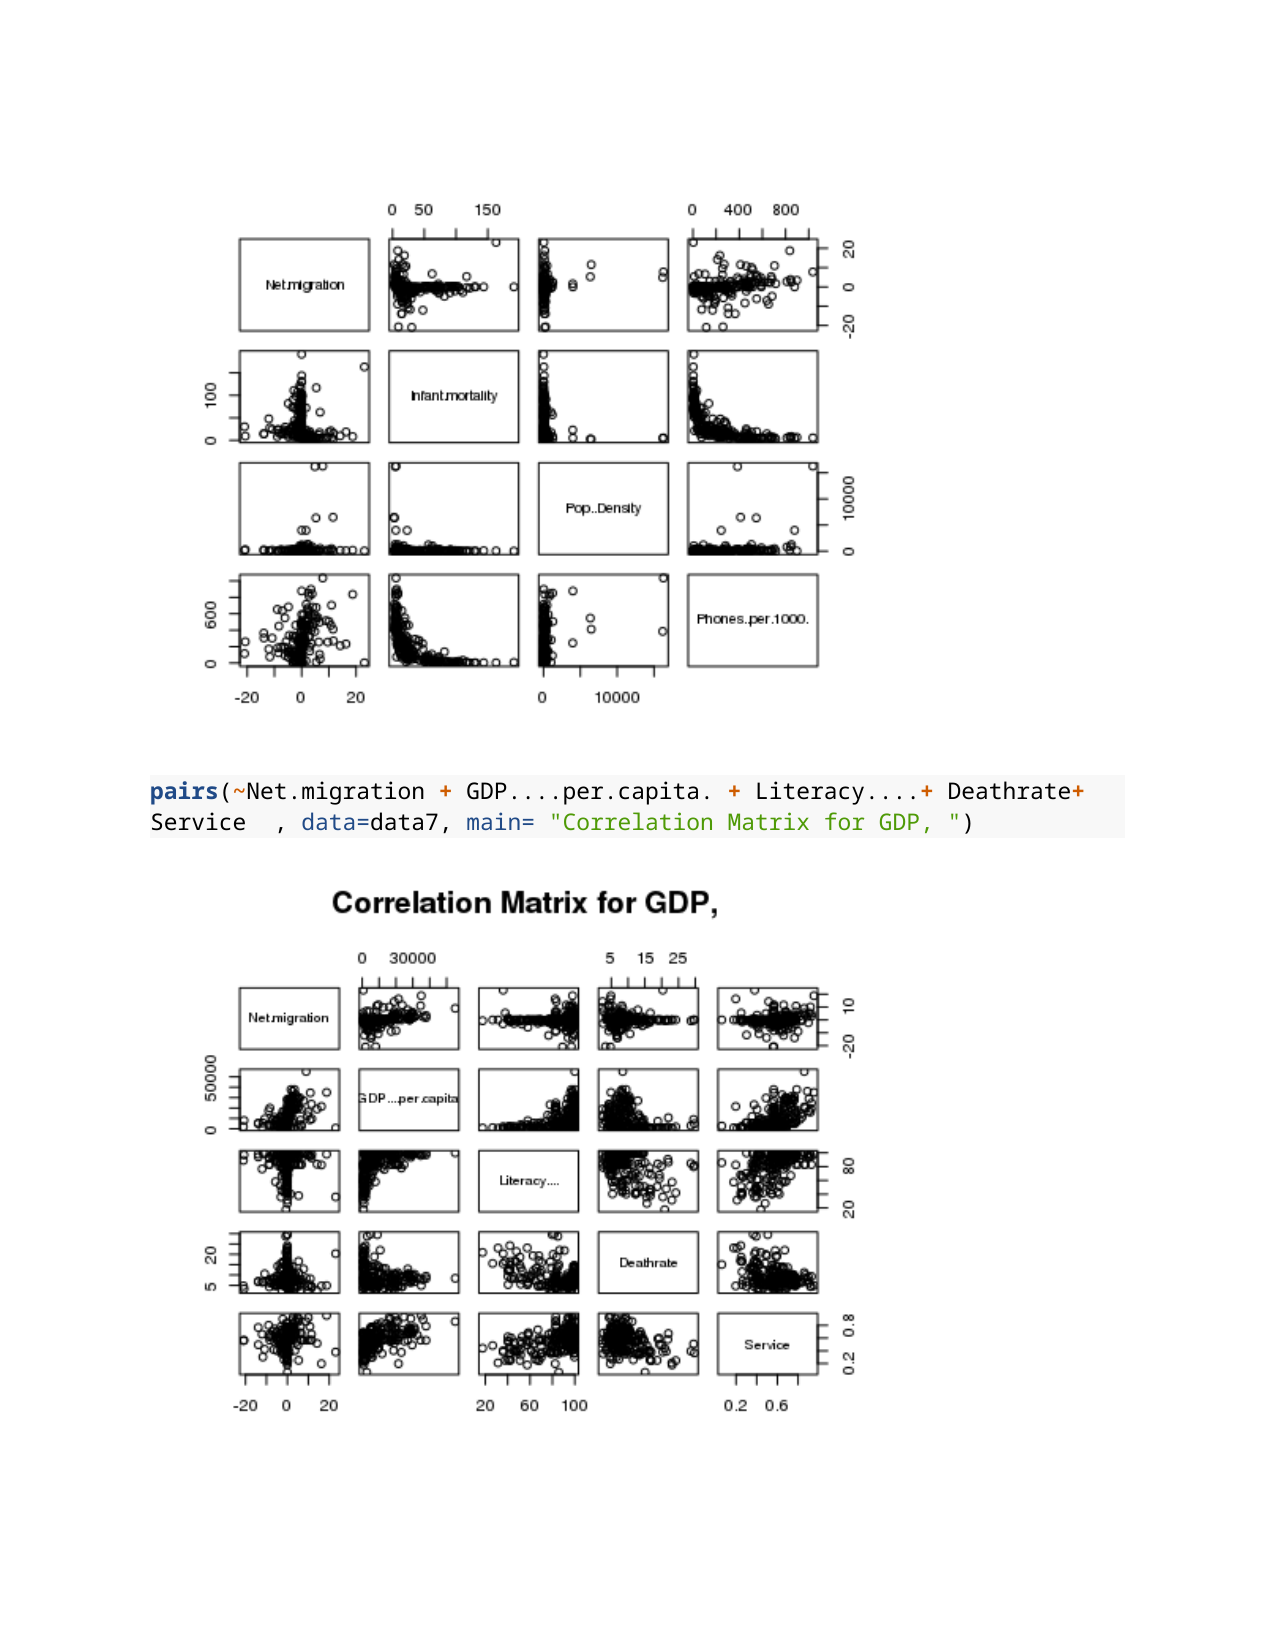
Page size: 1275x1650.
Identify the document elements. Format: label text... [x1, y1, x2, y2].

picture [150, 150, 908, 757]
picture [150, 858, 908, 1465]
text pairs(~Net.migration + GDP....per.capita. + Literacy....+ Deathrate+ Service , data=data7, main= "Correlation Matrix for GDP, ") [975, 775, 1125, 838]
